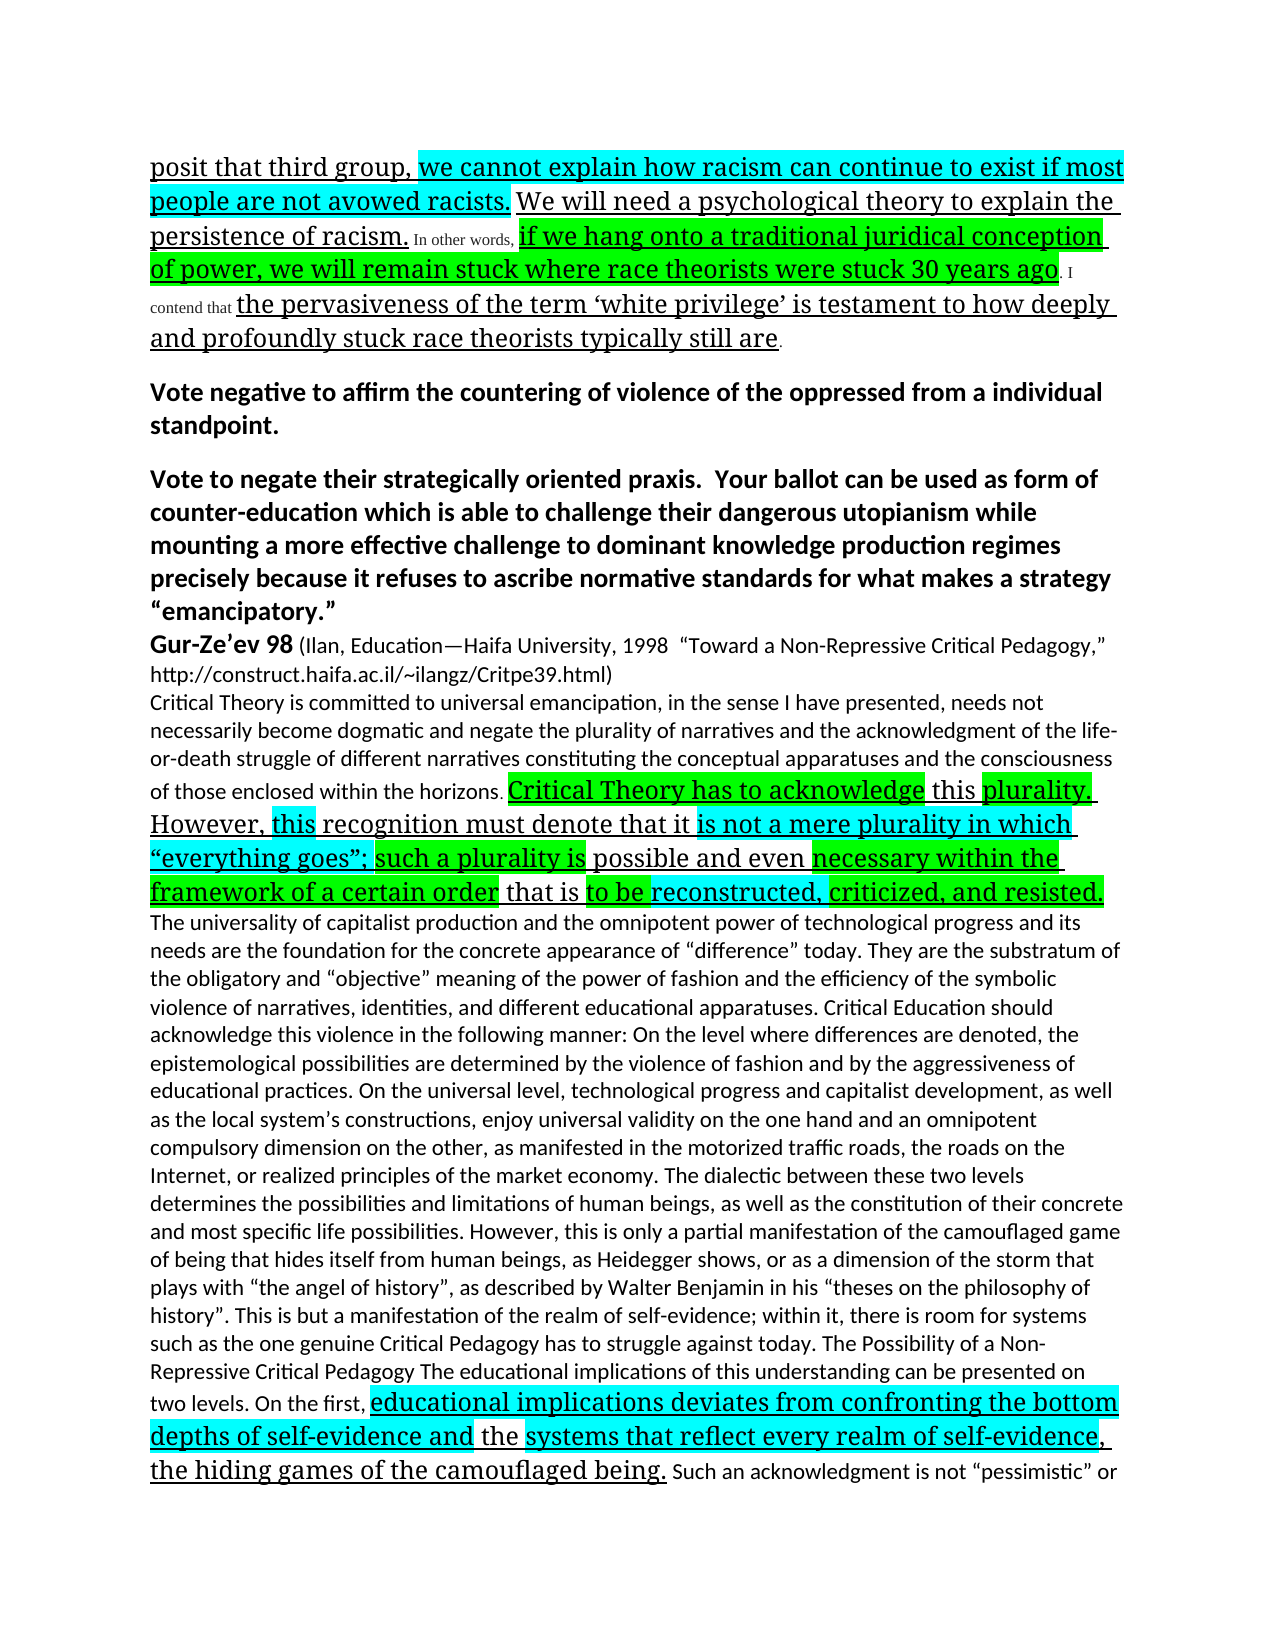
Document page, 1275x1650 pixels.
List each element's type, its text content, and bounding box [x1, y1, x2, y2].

subtitle Vote to negate their strategically oriented praxis. Your ballot can be used as form of counter-education which is able to challenge their dangerous utopianism while mounting a more effective challenge to dominant knowledge production regimes precisely because it refuses to ascribe normative standards for what makes a strategy “emancipatory.” [150, 462, 1125, 627]
text Gur-Ze’ev 98 (Ilan, Education—Haifa University, 1998 “Toward a Non-Repressive Critical Pedagogy,” http://construct.haifa.ac.il/~ilangz/Critpe39.html) [150, 627, 1125, 688]
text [150, 150, 1125, 354]
subtitle Vote negative to affirm the countering of violence of the oppressed from a individual standpoint. [279, 375, 1125, 441]
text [150, 688, 1125, 1487]
